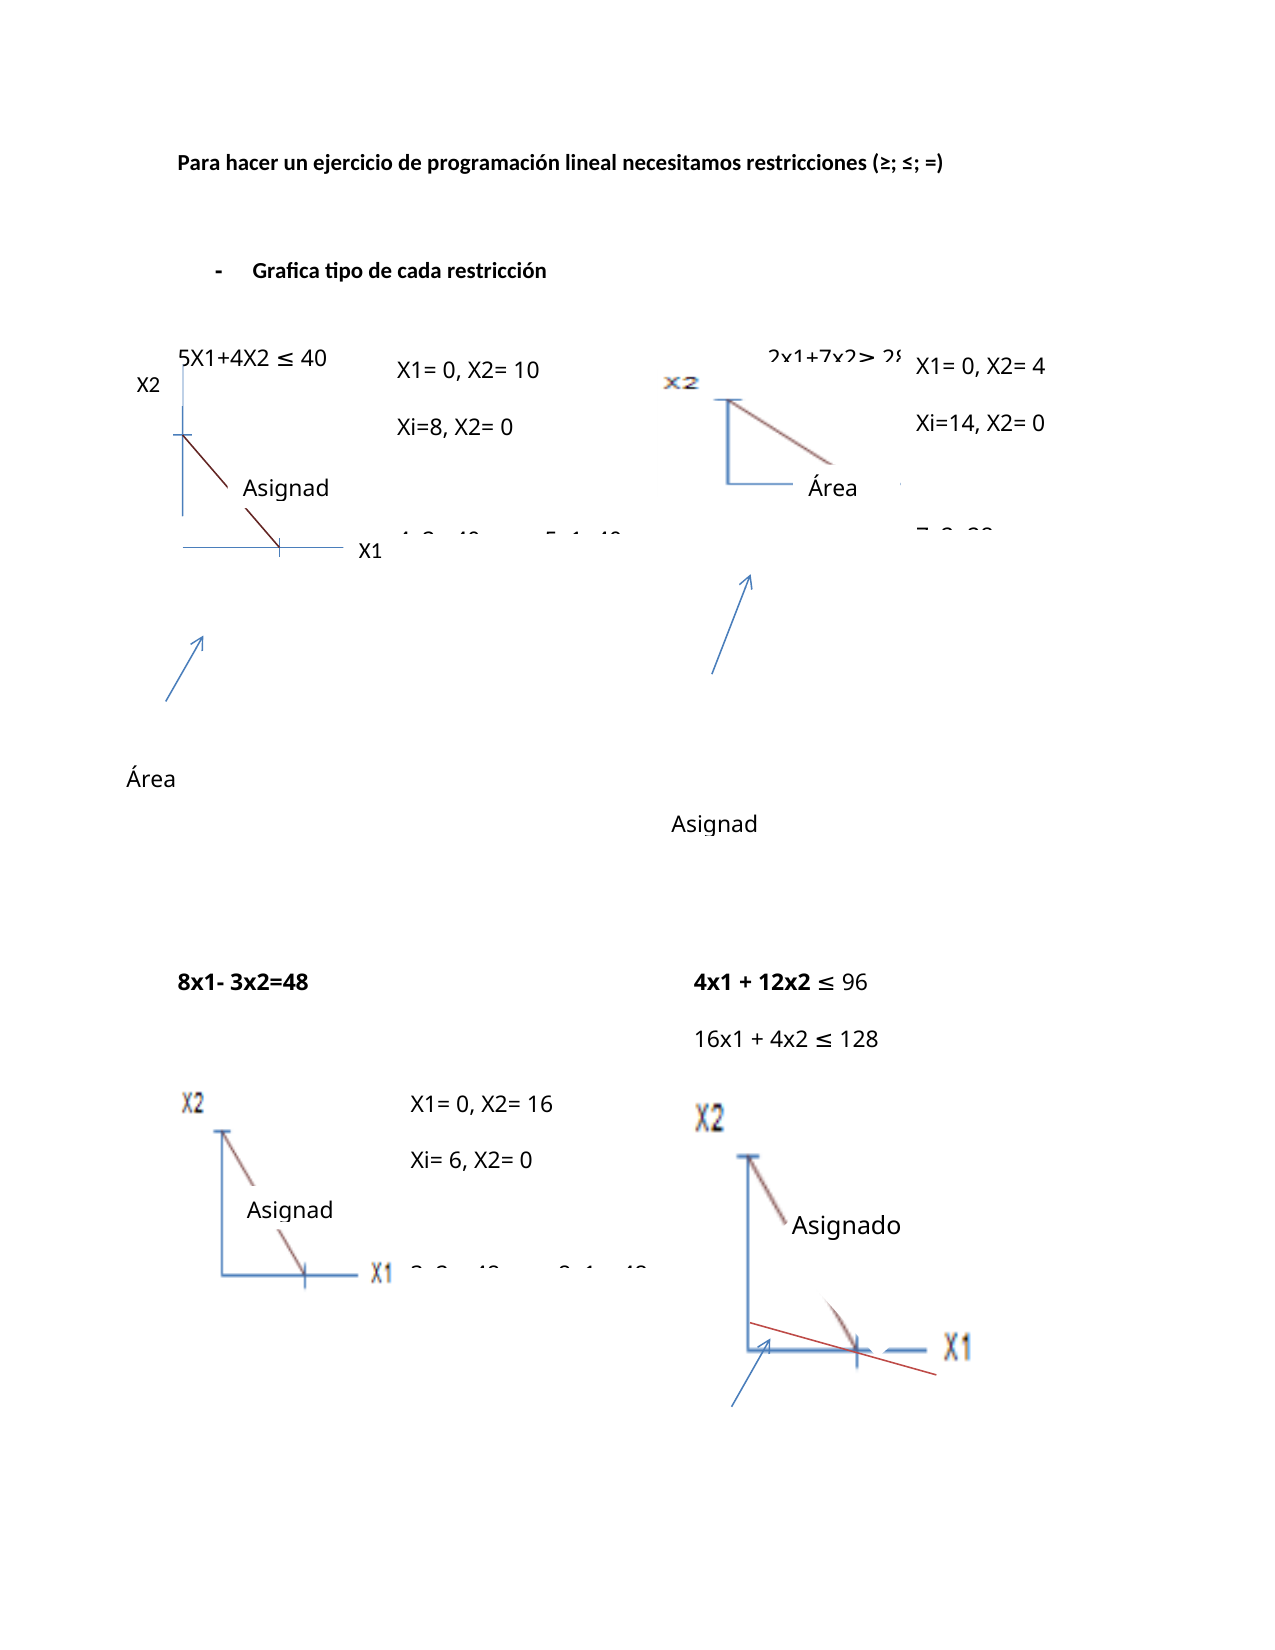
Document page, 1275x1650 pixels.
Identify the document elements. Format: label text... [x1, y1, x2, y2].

picture [656, 369, 900, 497]
text Para hacer un ejercicio de programación lineal necesitamos restricciones (≥; ≤; =) [177, 148, 1098, 176]
picture [689, 1087, 975, 1375]
text 5X1+4X2 ≤ 40 2x1+7x2≥ 28 [177, 342, 900, 373]
text 16x1 + 4x2 ≤ 128 [177, 1023, 1098, 1054]
text 8x1- 3x2=48 4x1 + 12x2 ≤ 96 [177, 966, 1098, 997]
picture [177, 1079, 403, 1298]
list Grafica tipo de cada restricción [215, 254, 1098, 285]
